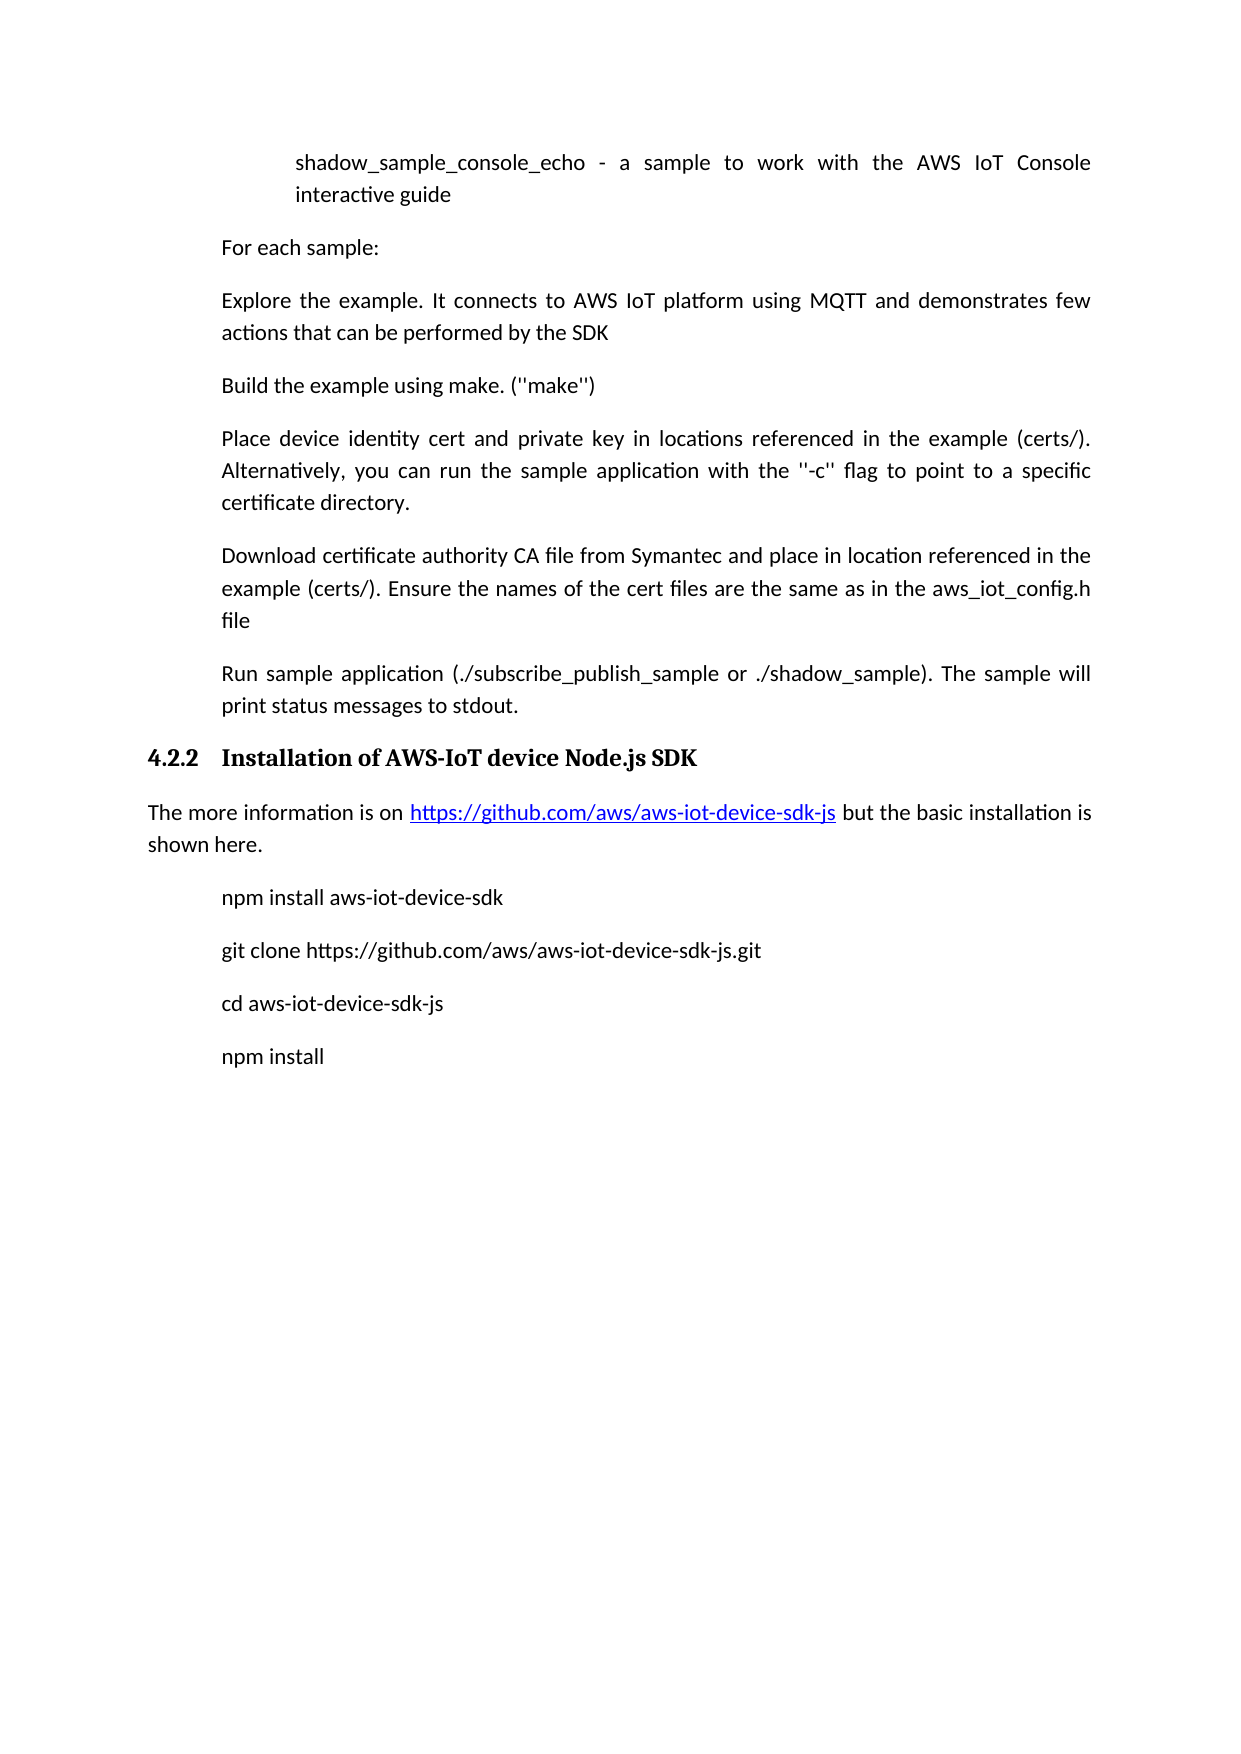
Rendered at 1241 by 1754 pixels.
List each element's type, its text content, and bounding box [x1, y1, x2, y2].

text npm install aws-iot-device-sdk [148, 883, 1093, 911]
text For each sample: [221, 233, 1093, 261]
text Explore the example. It connects to AWS IoT platform using MQTT and demonstrates few actions that can be performed by the SDK [221, 286, 1093, 346]
text Build the example using make. (''make'') [221, 371, 1093, 399]
text 4.2.2 Installation of AWS-IoT device Node.js SDK [148, 744, 1093, 773]
text npm install [148, 1042, 1093, 1070]
text Place device identity cert and private key in locations referenced in the example (certs/). Alternatively, you can run the sample application with the ''-c'' flag to point to a specific certificate directory. [221, 424, 1093, 516]
text The more information is on https://github.com/aws/aws-iot-device-sdk-js but the basic installation is shown here. [148, 798, 1093, 858]
text cd aws-iot-device-sdk-js [148, 989, 1093, 1017]
text git clone https://github.com/aws/aws-iot-device-sdk-js.git [148, 936, 1093, 964]
text shadow_sample_console_echo - a sample to work with the AWS IoT Console interactive guide [295, 148, 1093, 208]
text Run sample application (./subscribe_publish_sample or ./shadow_sample). The sample will print status messages to stdout. [221, 659, 1093, 719]
text Download certificate authority CA file from Symantec and place in location referenced in the example (certs/). Ensure the names of the cert files are the same as in the aws_iot_config.h file [221, 541, 1093, 634]
